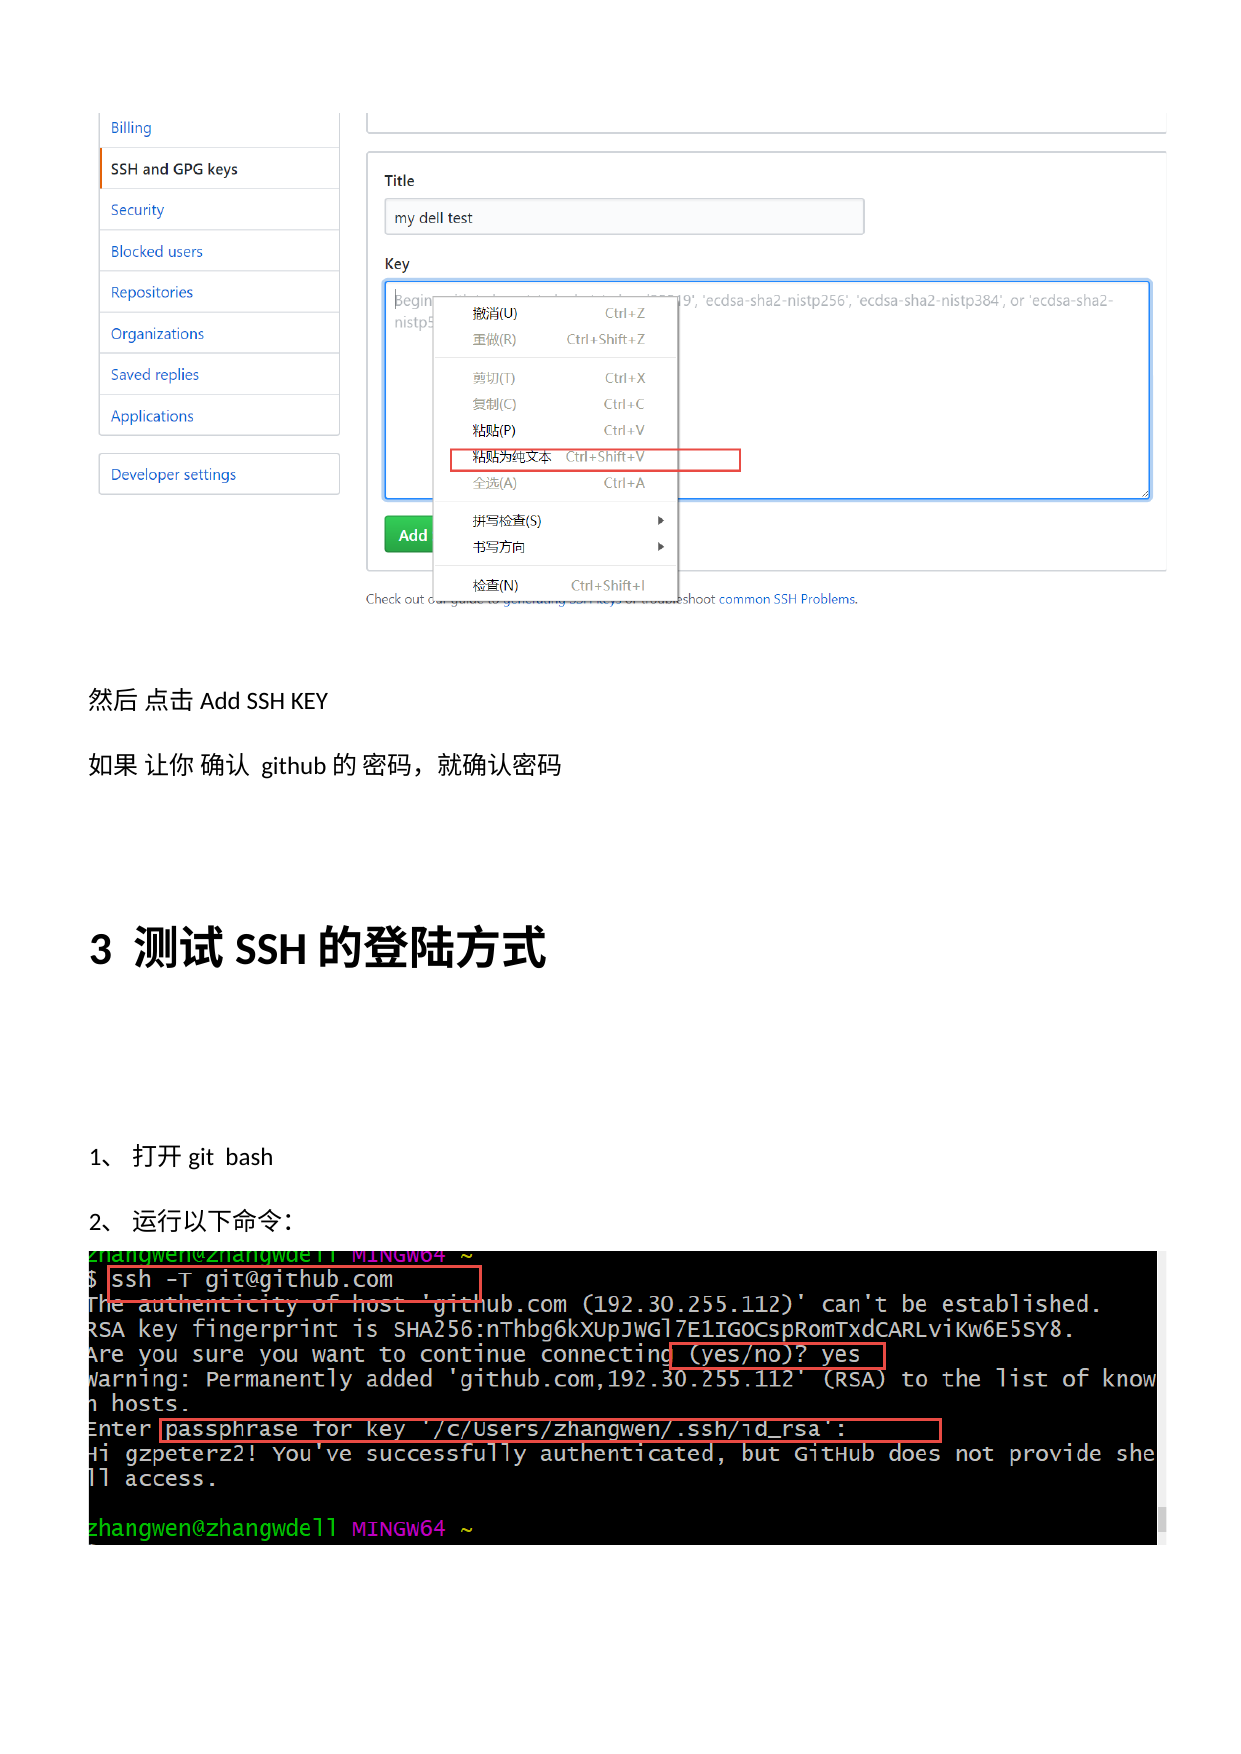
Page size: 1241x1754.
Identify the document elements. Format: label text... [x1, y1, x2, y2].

list 运行以下命令： [89, 1187, 1167, 1251]
text 如果 让你 确认 github 的 密码，就确认密码 [89, 731, 1167, 796]
picture [88, 113, 1167, 625]
picture [88, 1251, 1167, 1545]
subtitle 测试 SSH 的登陆方式 [89, 896, 1167, 994]
text 然后 点击 Add SSH KEY [89, 666, 1167, 731]
list 打开 git bash [89, 1122, 1167, 1187]
